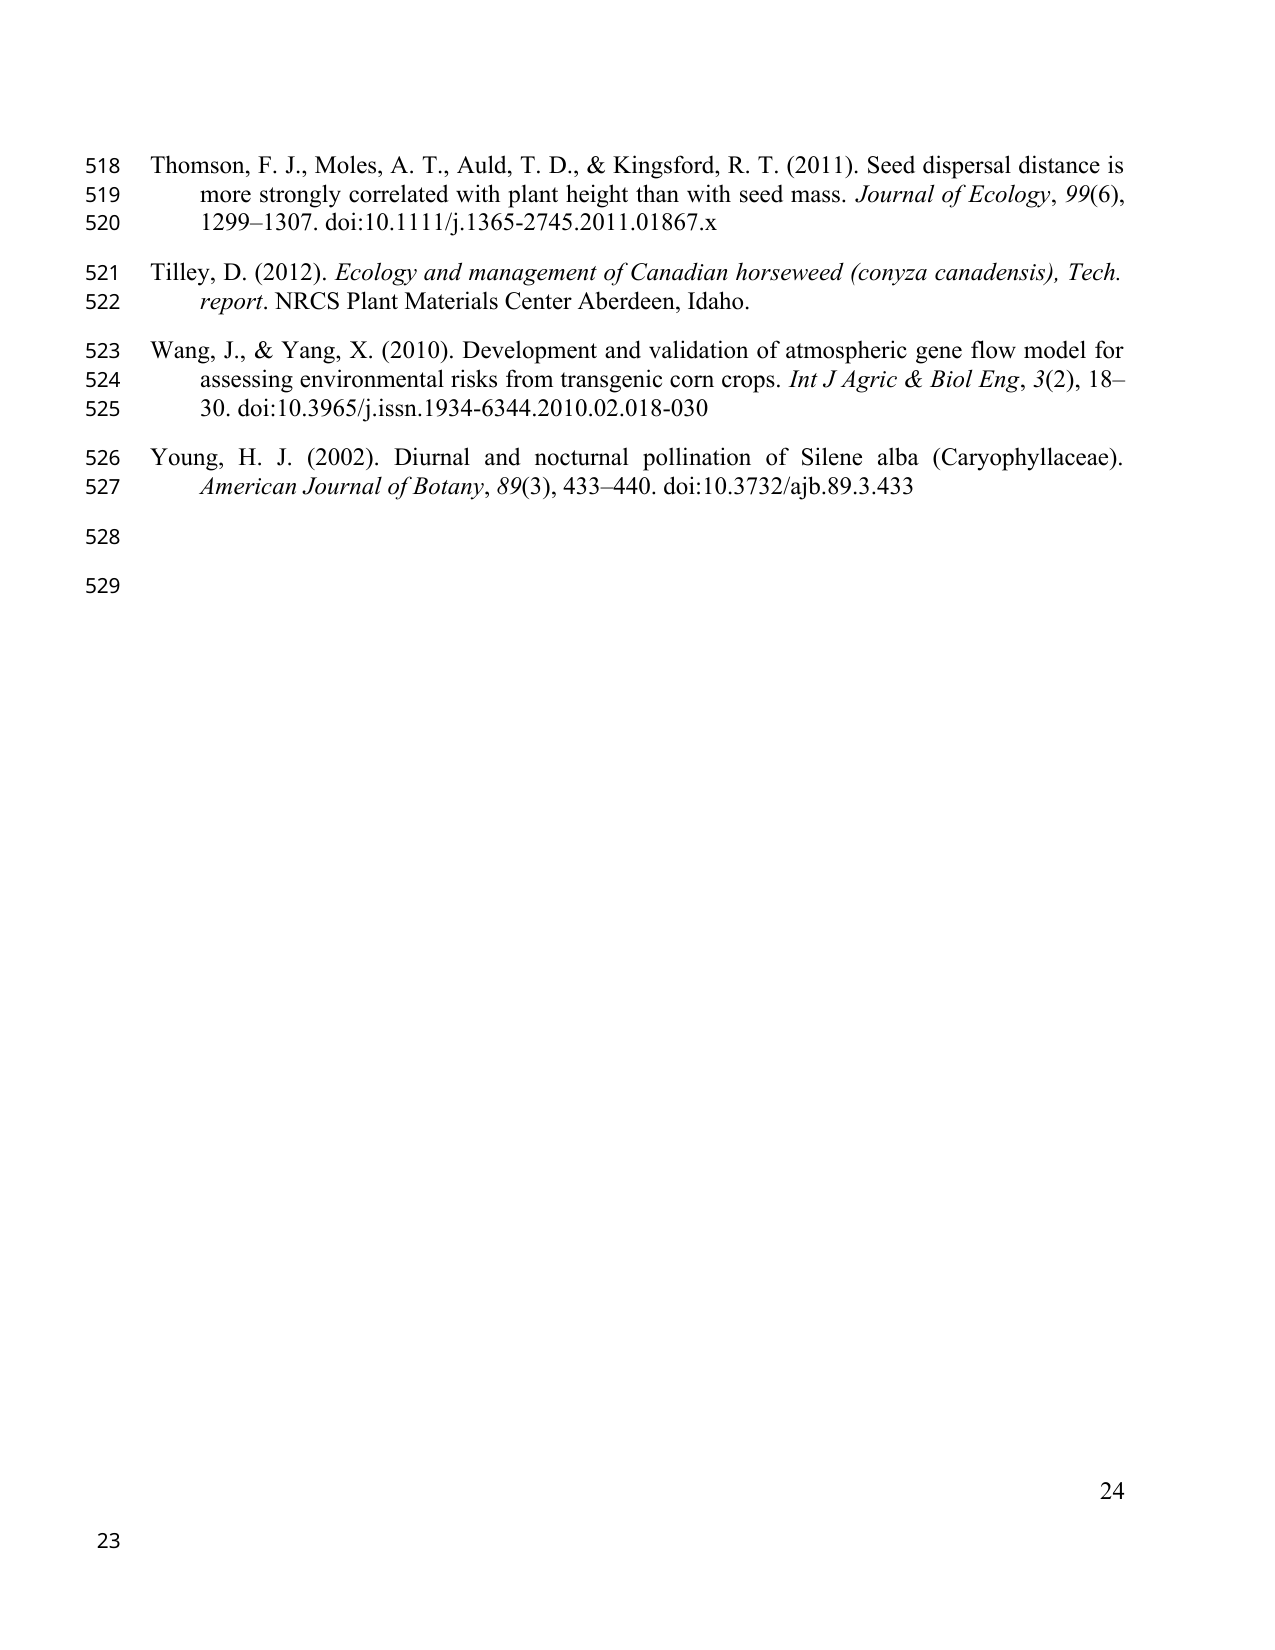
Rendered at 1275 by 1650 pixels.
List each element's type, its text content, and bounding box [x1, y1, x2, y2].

text Young, H. J. (2002). Diurnal and nocturnal pollination of Silene alba (Caryophyllaceae). American Journal of Botany, 89(3), 433–440. doi:10.3732/ajb.89.3.433 [150, 442, 1125, 500]
text Tilley, D. (2012). Ecology and management of Canadian horseweed (conyza canadensis), Tech. report. NRCS Plant Materials Center Aberdeen, Idaho. [150, 257, 1125, 314]
text Thomson, F. J., Moles, A. T., Auld, T. D., & Kingsford, R. T. (2011). Seed dispersal distance is more strongly correlated with plant height than with seed mass. Journal of Ecology, 99(6), 1299–1307. doi:10.1111/j.1365-2745.2011.01867.x [150, 150, 1125, 236]
text Wang, J., & Yang, X. (2010). Development and validation of atmospheric gene flow model for assessing environmental risks from transgenic corn crops. Int J Agric & Biol Eng, 3(2), 18–30. doi:10.3965/j.issn.1934-6344.2010.02.018-030 [150, 335, 1125, 422]
